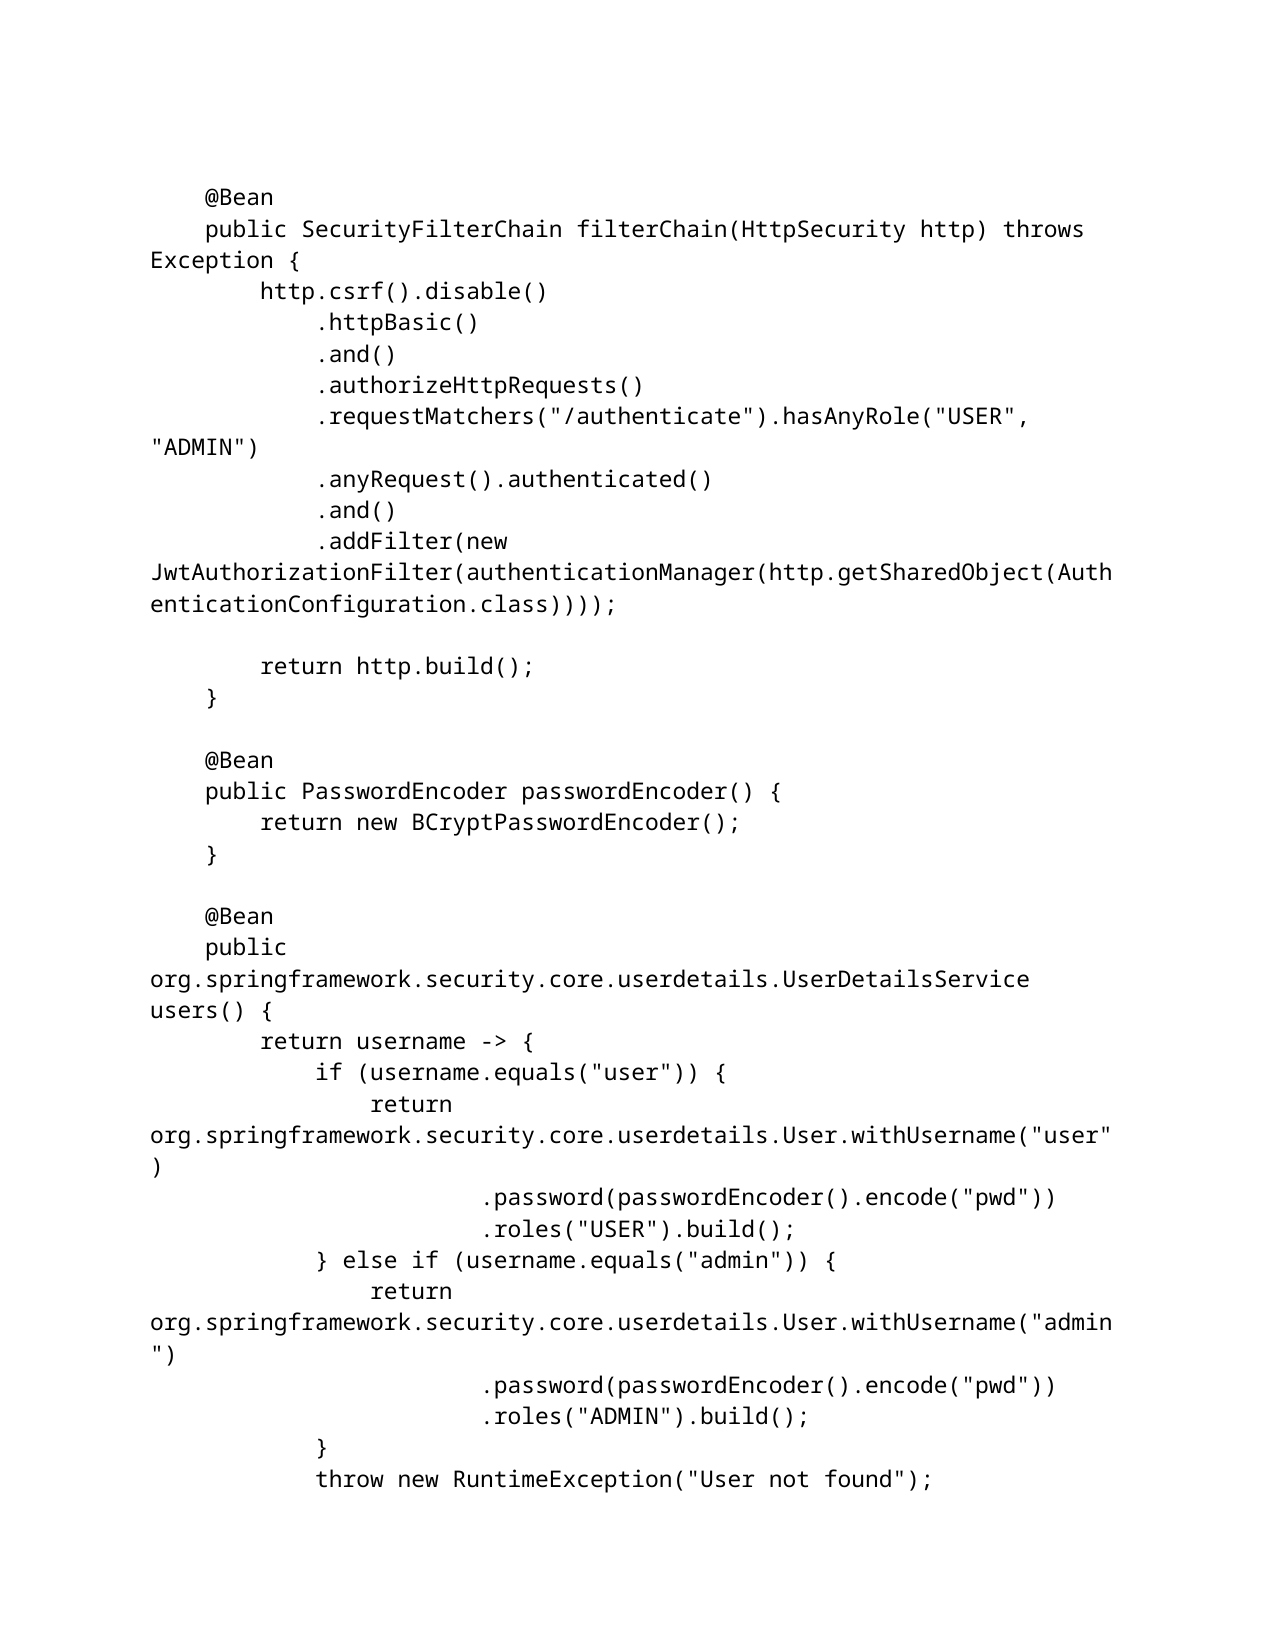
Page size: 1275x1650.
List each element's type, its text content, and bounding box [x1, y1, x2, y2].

text .password(passwordEncoder().encode("pwd")) [150, 1369, 1125, 1400]
text } [150, 1431, 1125, 1462]
text @Bean [150, 900, 1125, 931]
text if (username.equals("user")) { [150, 1056, 1125, 1087]
text return username -> { [150, 1025, 1125, 1056]
text @Bean [150, 181, 1125, 212]
text .authorizeHttpRequests() [150, 369, 1125, 400]
text .addFilter(new JwtAuthorizationFilter(authenticationManager(http.getSharedObject(AuthenticationConfiguration.class)))); [150, 525, 1125, 619]
text .roles("ADMIN").build(); [150, 1400, 1125, 1431]
text public SecurityFilterChain filterChain(HttpSecurity http) throws Exception { [150, 212, 1125, 275]
text } [150, 681, 1125, 712]
text return org.springframework.security.core.userdetails.User.withUsername("admin") [150, 1275, 1125, 1369]
text return new BCryptPasswordEncoder(); [150, 806, 1125, 837]
text .httpBasic() [150, 306, 1125, 337]
text .requestMatchers("/authenticate").hasAnyRole("USER", "ADMIN") [150, 400, 1125, 462]
text } [150, 837, 1125, 869]
text .and() [150, 337, 1125, 369]
text return org.springframework.security.core.userdetails.User.withUsername("user") [150, 1087, 1125, 1181]
text .anyRequest().authenticated() [150, 462, 1125, 494]
text } else if (username.equals("admin")) { [150, 1244, 1125, 1275]
text return http.build(); [150, 650, 1125, 681]
text public org.springframework.security.core.userdetails.UserDetailsService users() { [150, 931, 1125, 1025]
text http.csrf().disable() [150, 275, 1125, 306]
text .roles("USER").build(); [150, 1212, 1125, 1244]
text throw new RuntimeException("User not found"); [150, 1462, 1125, 1494]
text .and() [150, 494, 1125, 525]
text @Bean [150, 744, 1125, 775]
text .password(passwordEncoder().encode("pwd")) [150, 1181, 1125, 1212]
text public PasswordEncoder passwordEncoder() { [150, 775, 1125, 806]
